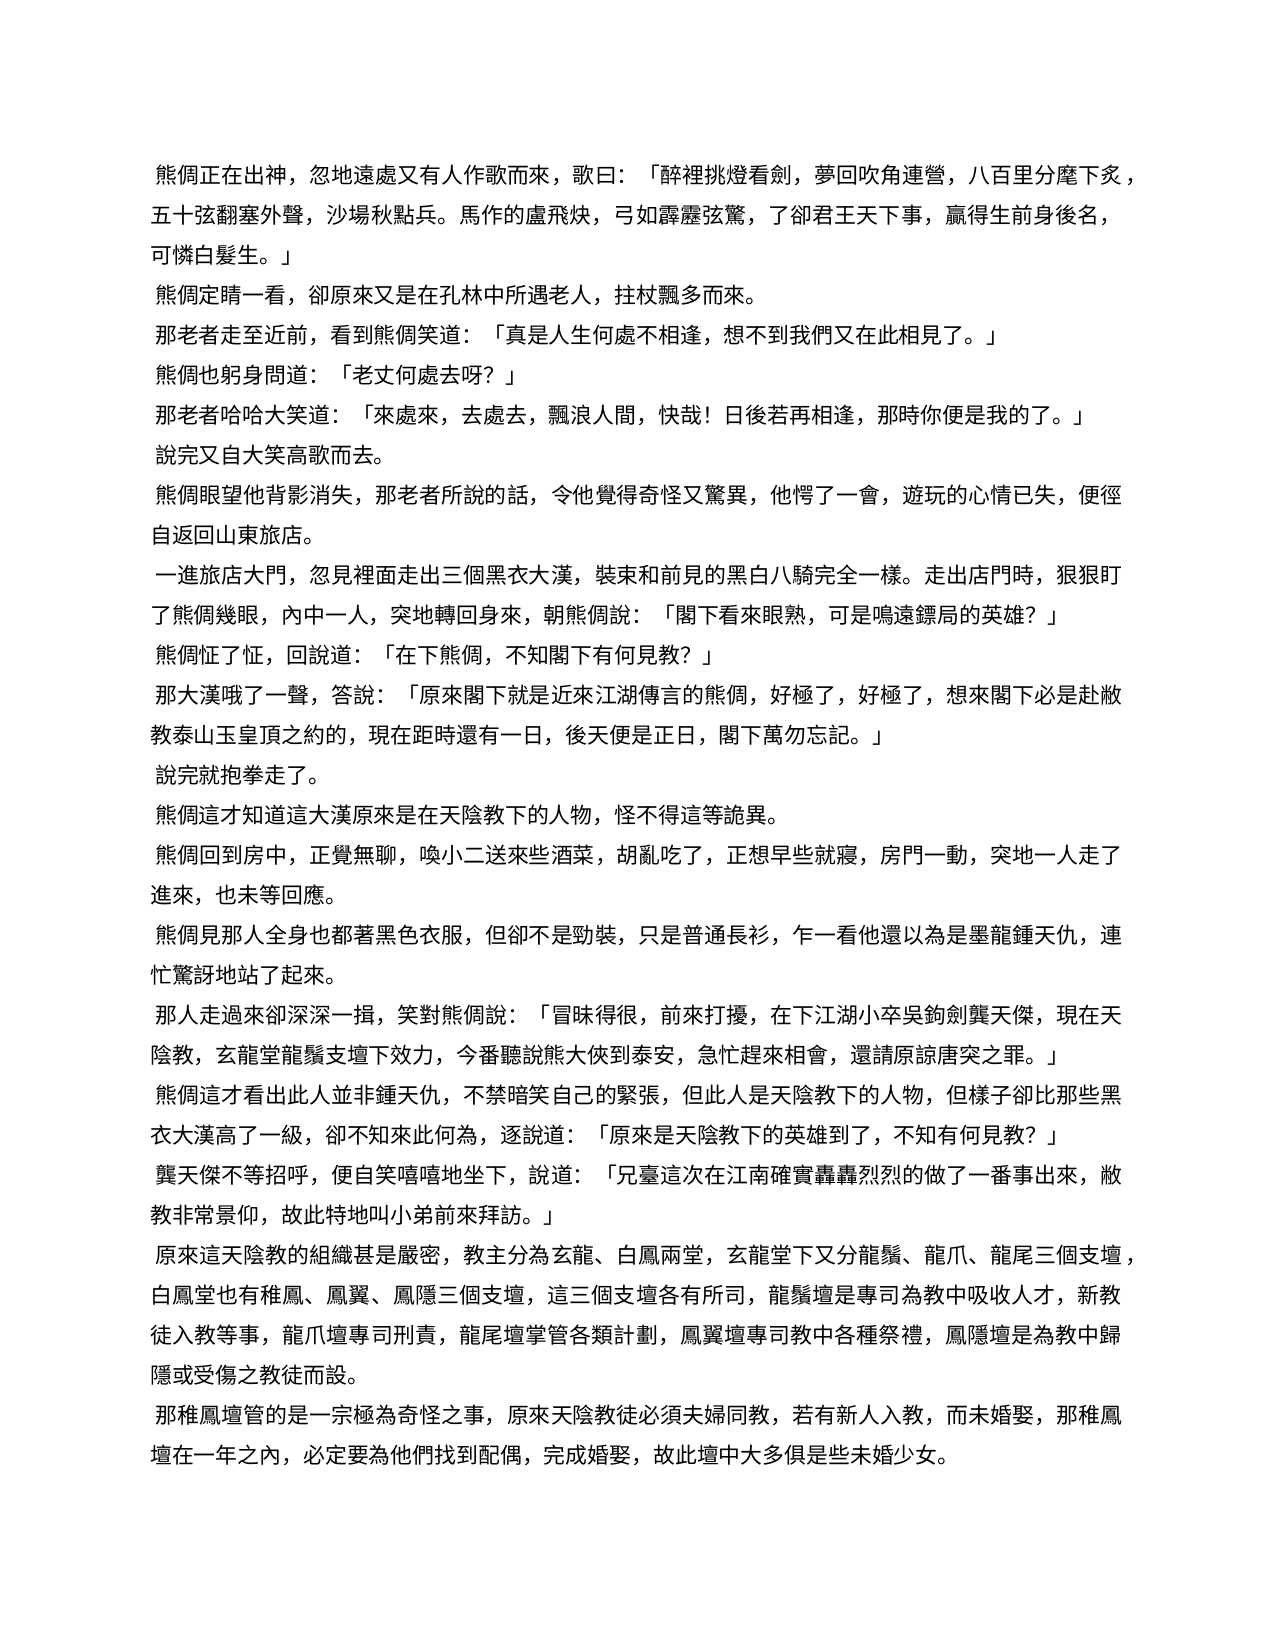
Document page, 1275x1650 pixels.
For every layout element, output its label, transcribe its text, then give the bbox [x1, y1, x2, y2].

text 熊倜眼望他背影消失，那老者所說的話，令他覺得奇怪又驚異，他愕了一會，遊玩的心情已失，便徑自返回山東旅店。 [150, 470, 1125, 550]
text 那稚鳳壇管的是一宗極為奇怪之事，原來天陰教徒必須夫婦同教，若有新人入教，而未婚娶，那稚鳳壇在一年之內，必定要為他們找到配偶，完成婚娶，故此壇中大多俱是些未婚少女。 [150, 1390, 1125, 1470]
text 熊倜這才看出此人並非鍾天仇，不禁暗笑自己的緊張，但此人是天陰教下的人物，但樣子卻比那些黑衣大漢高了一級，卻不知來此何為，逐說道：「原來是天陰教下的英雄到了，不知有何見教？」 [150, 1070, 1125, 1150]
text 熊倜這才知道這大漢原來是在天陰教下的人物，怪不得這等詭異。 [150, 790, 1125, 830]
text 一進旅店大門，忽見裡面走出三個黑衣大漢，裝束和前見的黑白八騎完全一樣。走出店門時，狠狠盯了熊倜幾眼，內中一人，突地轉回身來，朝熊倜說：「閣下看來眼熟，可是鳴遠鏢局的英雄？」 [150, 550, 1125, 630]
text 那人走過來卻深深一揖，笑對熊倜說：「冒昧得很，前來打擾，在下江湖小卒吳鉤劍龔天傑，現在天陰教，玄龍堂龍鬚支壇下效力，今番聽說熊大俠到泰安，急忙趕來相會，還請原諒唐突之罪。」 [150, 990, 1125, 1070]
text 熊倜回到房中，正覺無聊，喚小二送來些酒菜，胡亂吃了，正想早些就寢，房門一動，突地一人走了進來，也未等回應。 [150, 830, 1125, 910]
text 那大漢哦了一聲，答說：「原來閣下就是近來江湖傳言的熊倜，好極了，好極了，想來閣下必是赴敝教泰山玉皇頂之約的，現在距時還有一日，後天便是正日，閣下萬勿忘記。」 [150, 670, 1125, 750]
text 熊倜見那人全身也都著黑色衣服，但卻不是勁裝，只是普通長衫，乍一看他還以為是墨龍鍾天仇，連忙驚訝地站了起來。 [150, 910, 1125, 990]
text 熊倜怔了怔，回說道：「在下熊倜，不知閣下有何見教？」 [150, 630, 1125, 670]
text 龔天傑不等招呼，便自笑嘻嘻地坐下，說道：「兄臺這次在江南確實轟轟烈烈的做了一番事出來，敝教非常景仰，故此特地叫小弟前來拜訪。」 [150, 1150, 1125, 1230]
text 那老者哈哈大笑道：「來處來，去處去，飄浪人間，快哉！日後若再相逢，那時你便是我的了。」 [150, 390, 1125, 430]
text 那老者走至近前，看到熊倜笑道：「真是人生何處不相逢，想不到我們又在此相見了。」 [150, 310, 1125, 350]
text 原來這天陰教的組織甚是嚴密，教主分為玄龍、白鳳兩堂，玄龍堂下又分龍鬚、龍爪、龍尾三個支壇，白鳳堂也有稚鳳、鳳翼、鳳隱三個支壇，這三個支壇各有所司，龍鬚壇是專司為教中吸收人才，新教徒入教等事，龍爪壇專司刑責，龍尾壇掌管各類計劃，鳳翼壇專司教中各種祭禮，鳳隱壇是為教中歸隱或受傷之教徒而設。 [150, 1230, 1125, 1390]
text 熊倜正在出神，忽地遠處又有人作歌而來，歌曰：「醉裡挑燈看劍，夢回吹角連營，八百里分麾下炙，五十弦翻塞外聲，沙場秋點兵。馬作的盧飛炔，弓如霹靂弦驚，了卻君王天下事，贏得生前身後名，可憐白髮生。」 [150, 150, 1125, 270]
text 熊倜定睛一看，卻原來又是在孔林中所遇老人，拄杖飄多而來。 [150, 270, 1125, 310]
text 說完又自大笑高歌而去。 [150, 430, 1125, 470]
text 說完就抱拳走了。 [150, 750, 1125, 790]
text 熊倜也躬身問道：「老丈何處去呀？」 [150, 350, 1125, 390]
